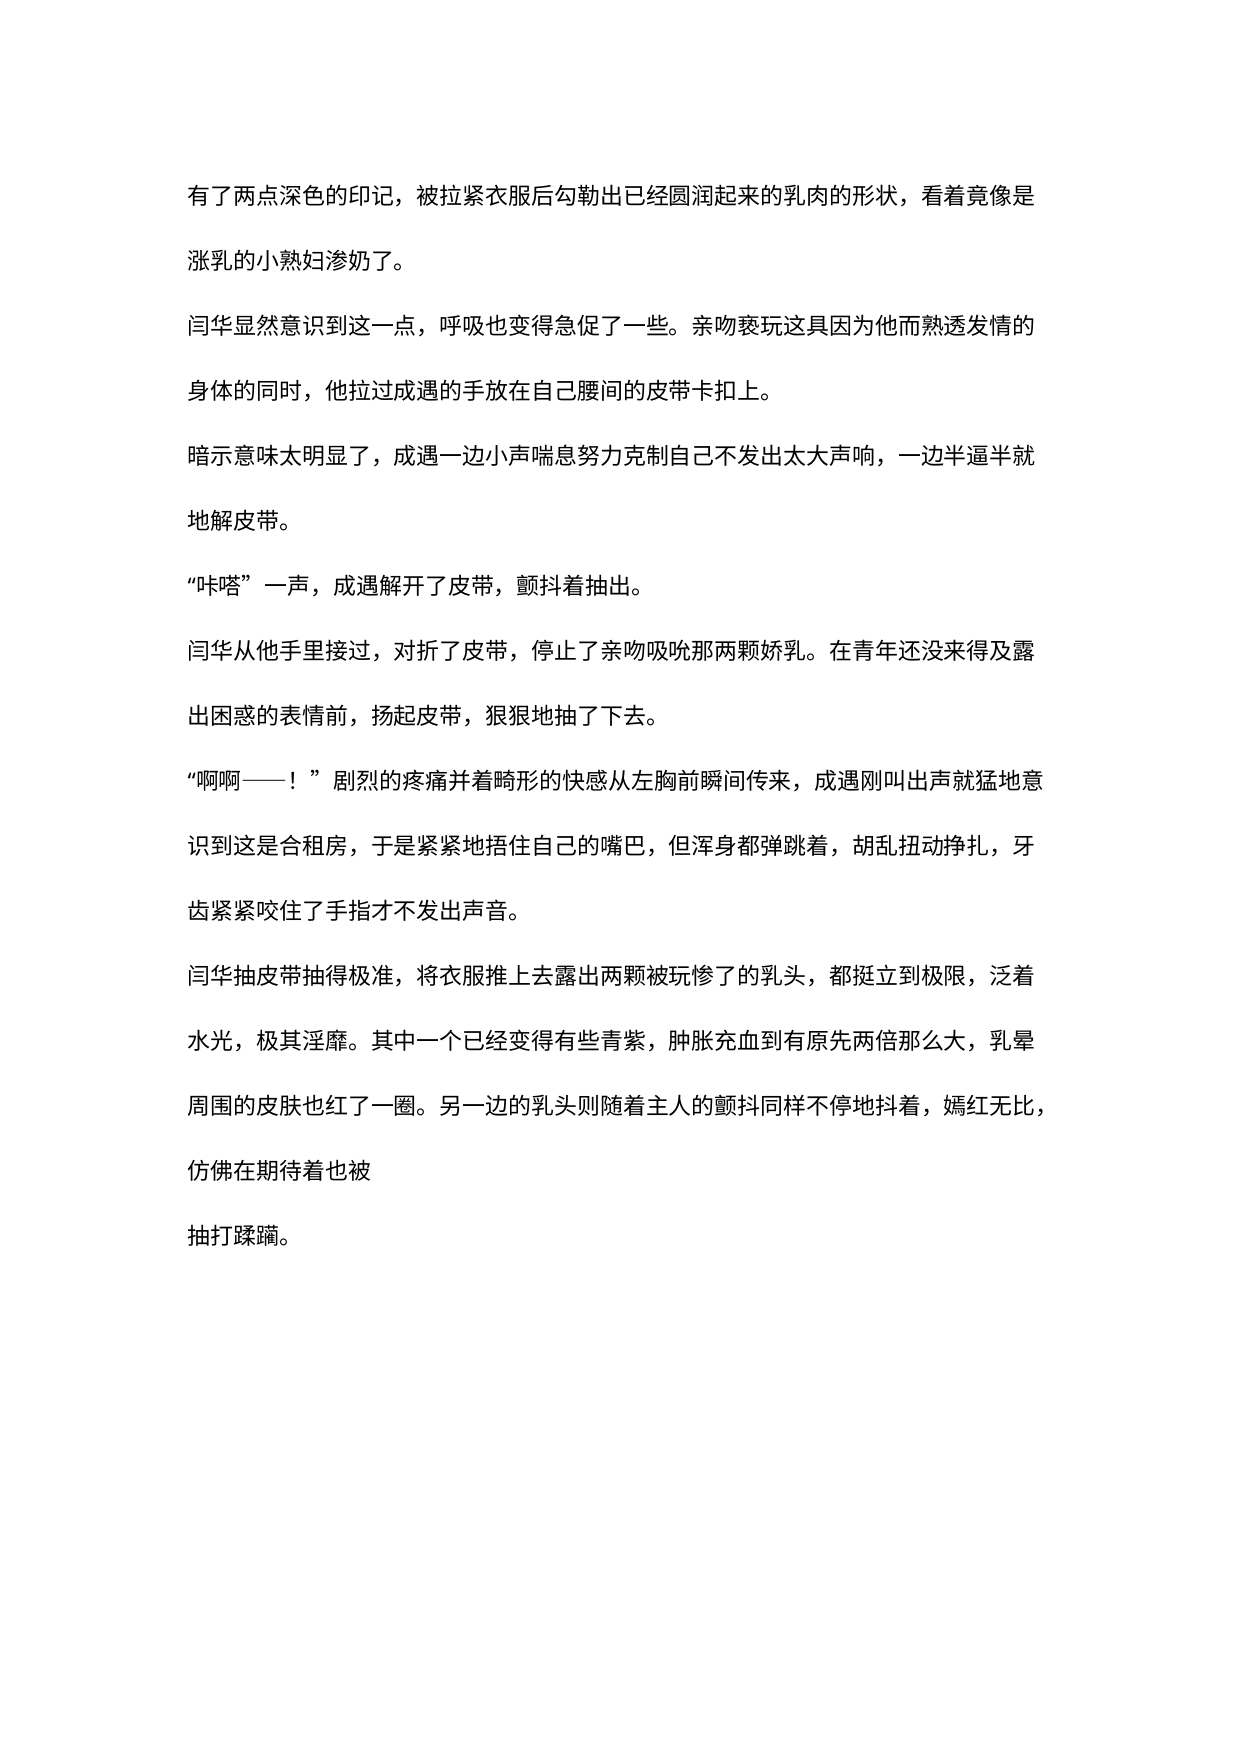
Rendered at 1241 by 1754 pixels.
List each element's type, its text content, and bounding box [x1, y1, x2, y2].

text 抽打蹂躏。 [187, 1202, 1053, 1267]
text “啊啊——！”剧烈的疼痛并着畸形的快感从左胸前瞬间传来，成遇刚叫出声就猛地意识到这是合租房，于是紧紧地捂住自己的嘴巴，但浑身都弹跳着，胡乱扭动挣扎，牙齿紧紧咬住了手指才不发出声音。 [187, 747, 1053, 942]
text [187, 162, 1053, 292]
text 暗示意味太明显了，成遇一边小声喘息努力克制自己不发出太大声响，一边半逼半就地解皮带。 [187, 422, 1053, 552]
text 闫华显然意识到这一点，呼吸也变得急促了一些。亲吻亵玩这具因为他而熟透发情的身体的同时，他拉过成遇的手放在自己腰间的皮带卡扣上。 [187, 292, 1053, 422]
text “咔嗒”一声，成遇解开了皮带，颤抖着抽出。 [187, 552, 1053, 617]
text 闫华抽皮带抽得极准，将衣服推上去露出两颗被玩惨了的乳头，都挺立到极限，泛着水光，极其淫靡。其中一个已经变得有些青紫，肿胀充血到有原先两倍那么大，乳晕周围的皮肤也红了一圈。另一边的乳头则随着主人的颤抖同样不停地抖着，嫣红无比，仿佛在期待着也被 [187, 942, 1053, 1202]
text 闫华从他手里接过，对折了皮带，停止了亲吻吸吮那两颗娇乳。在青年还没来得及露出困惑的表情前，扬起皮带，狠狠地抽了下去。 [187, 617, 1053, 747]
